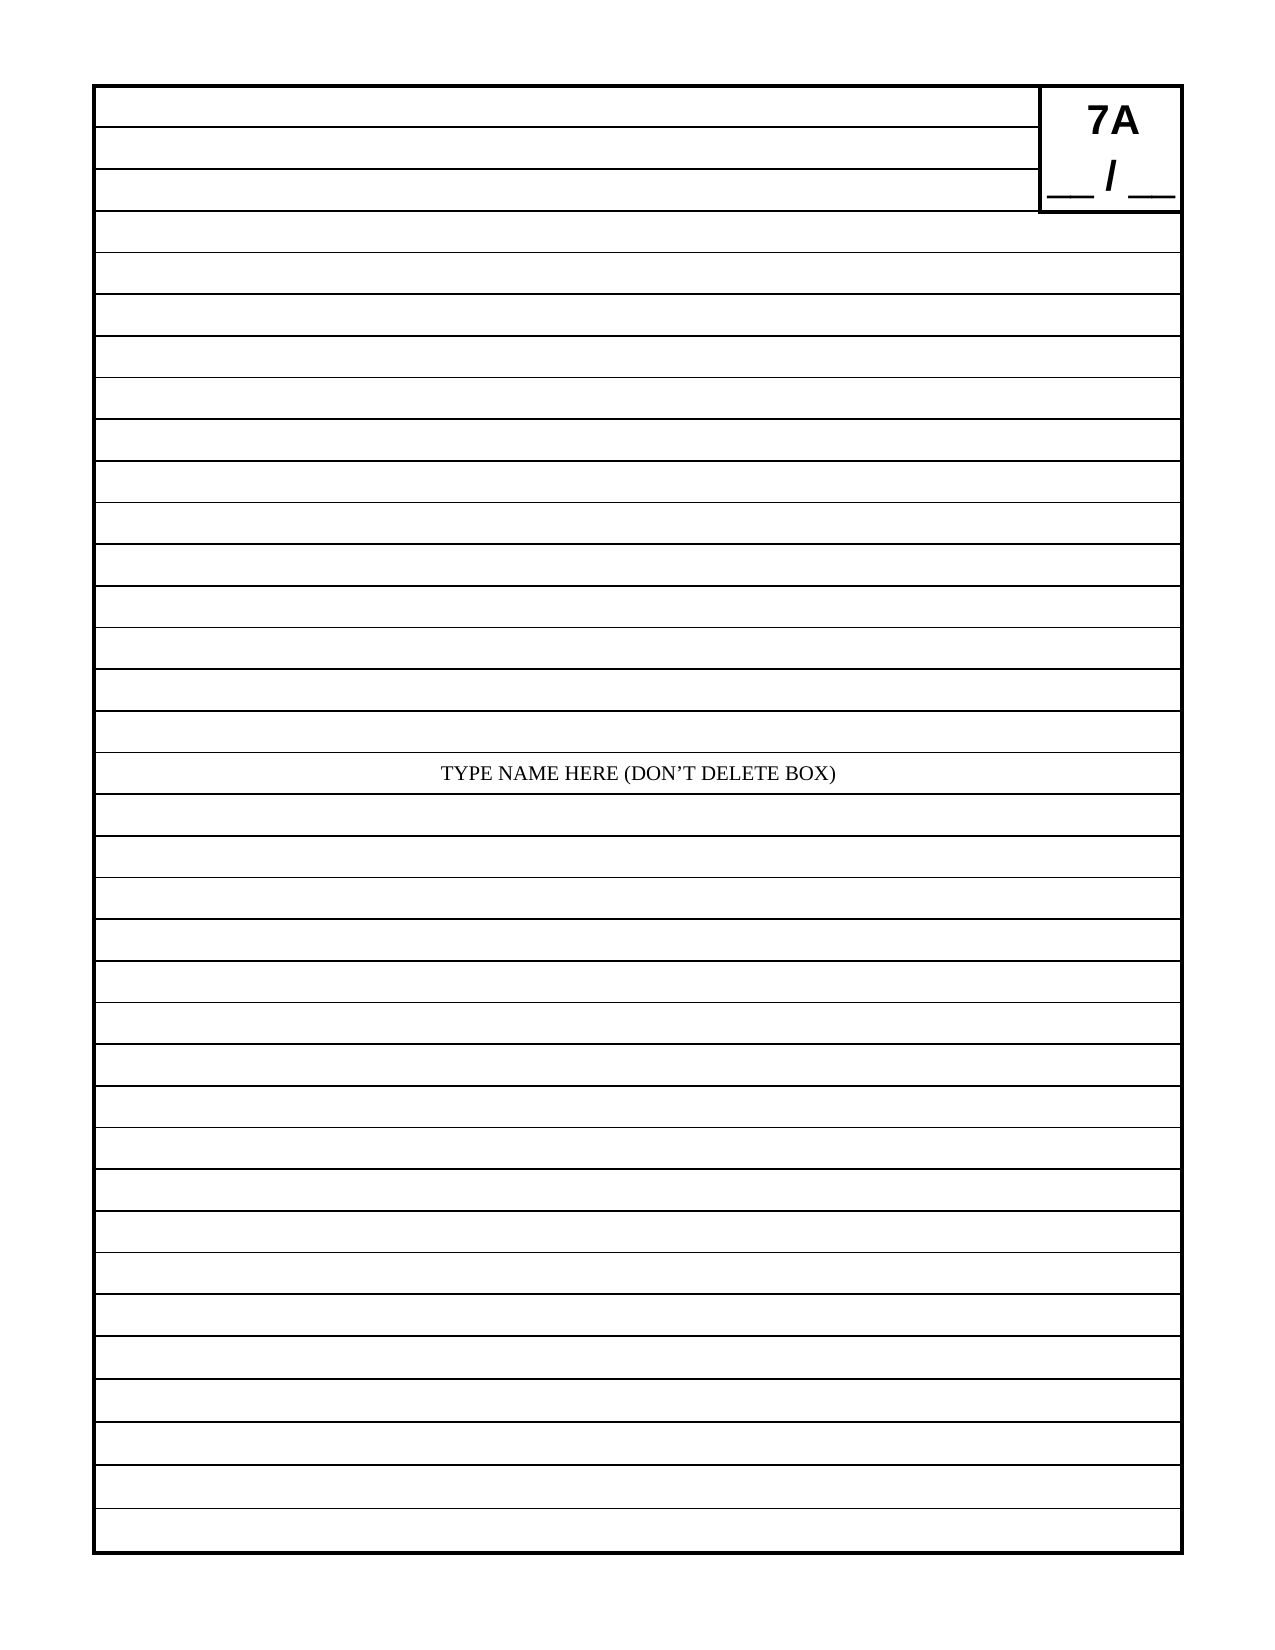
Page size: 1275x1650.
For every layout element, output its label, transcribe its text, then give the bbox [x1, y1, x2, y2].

table_cell 7A __ / __ [1042, 88, 1180, 210]
table_cell [96, 378, 1180, 418]
table_cell [96, 1337, 1180, 1378]
table_cell [96, 1128, 1180, 1168]
table_cell [96, 253, 1180, 293]
table_cell [96, 1295, 1180, 1335]
table_cell [96, 128, 1038, 168]
table_cell [96, 795, 1180, 835]
table_cell [96, 712, 1180, 752]
table_cell [96, 1466, 1180, 1507]
table_cell [96, 920, 1180, 960]
table_cell [96, 1509, 1180, 1551]
table_cell [96, 462, 1180, 502]
table_cell [96, 337, 1180, 377]
table_cell [96, 1003, 1180, 1043]
table_cell [96, 1170, 1180, 1210]
table_cell [96, 1087, 1180, 1127]
table_cell [96, 670, 1180, 710]
table_cell [96, 170, 1038, 210]
table_cell [96, 1212, 1180, 1252]
table_cell [96, 1045, 1180, 1085]
table_cell [96, 1423, 1180, 1464]
table_cell [96, 878, 1180, 918]
table_cell [96, 837, 1180, 877]
table_cell [96, 295, 1180, 335]
table_cell [96, 545, 1180, 585]
table_cell [96, 420, 1180, 460]
table_cell [96, 503, 1180, 543]
table_cell [96, 962, 1180, 1002]
table_cell [96, 88, 1038, 126]
table_cell [96, 587, 1180, 627]
table_cell [96, 1380, 1180, 1421]
table_cell [96, 628, 1180, 668]
table_cell [96, 1253, 1180, 1293]
table_cell [96, 212, 1180, 252]
